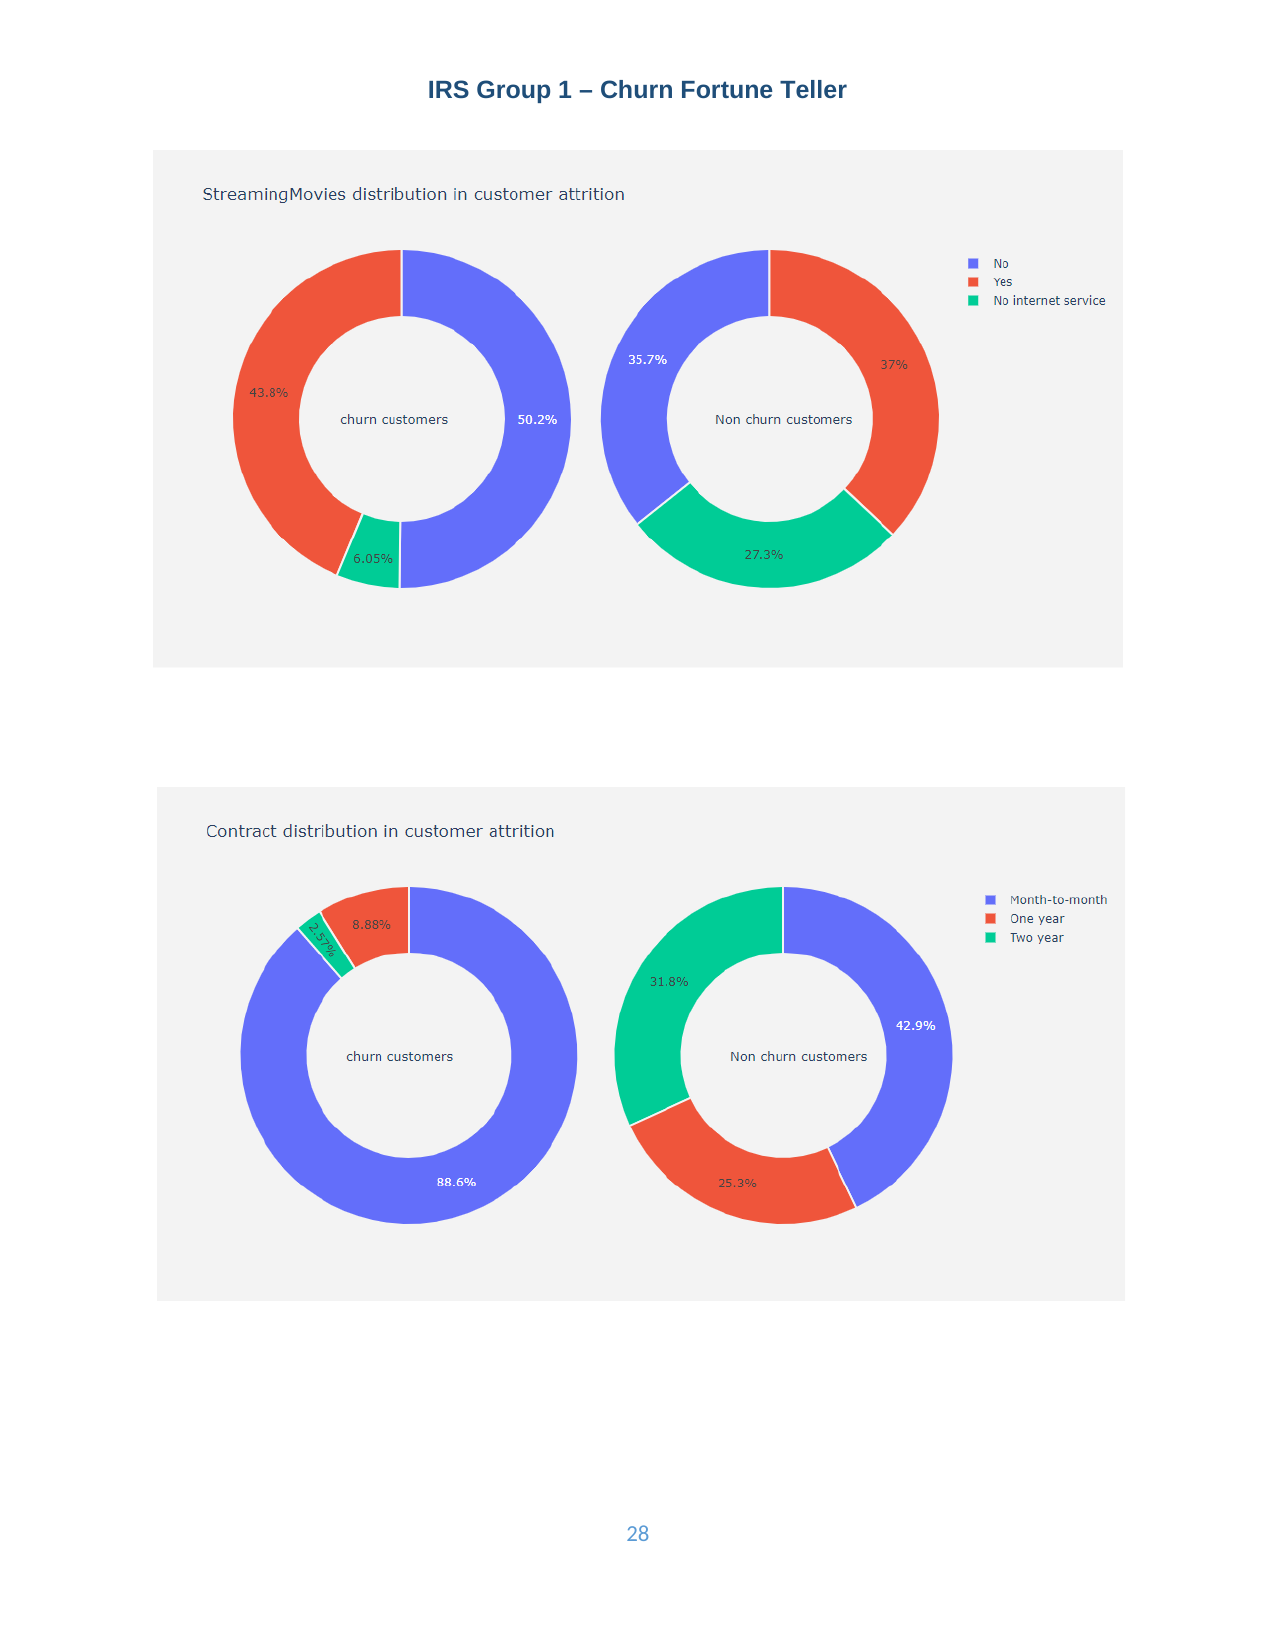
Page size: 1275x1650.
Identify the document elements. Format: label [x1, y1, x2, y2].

picture [150, 782, 1125, 1301]
picture [150, 150, 1125, 668]
